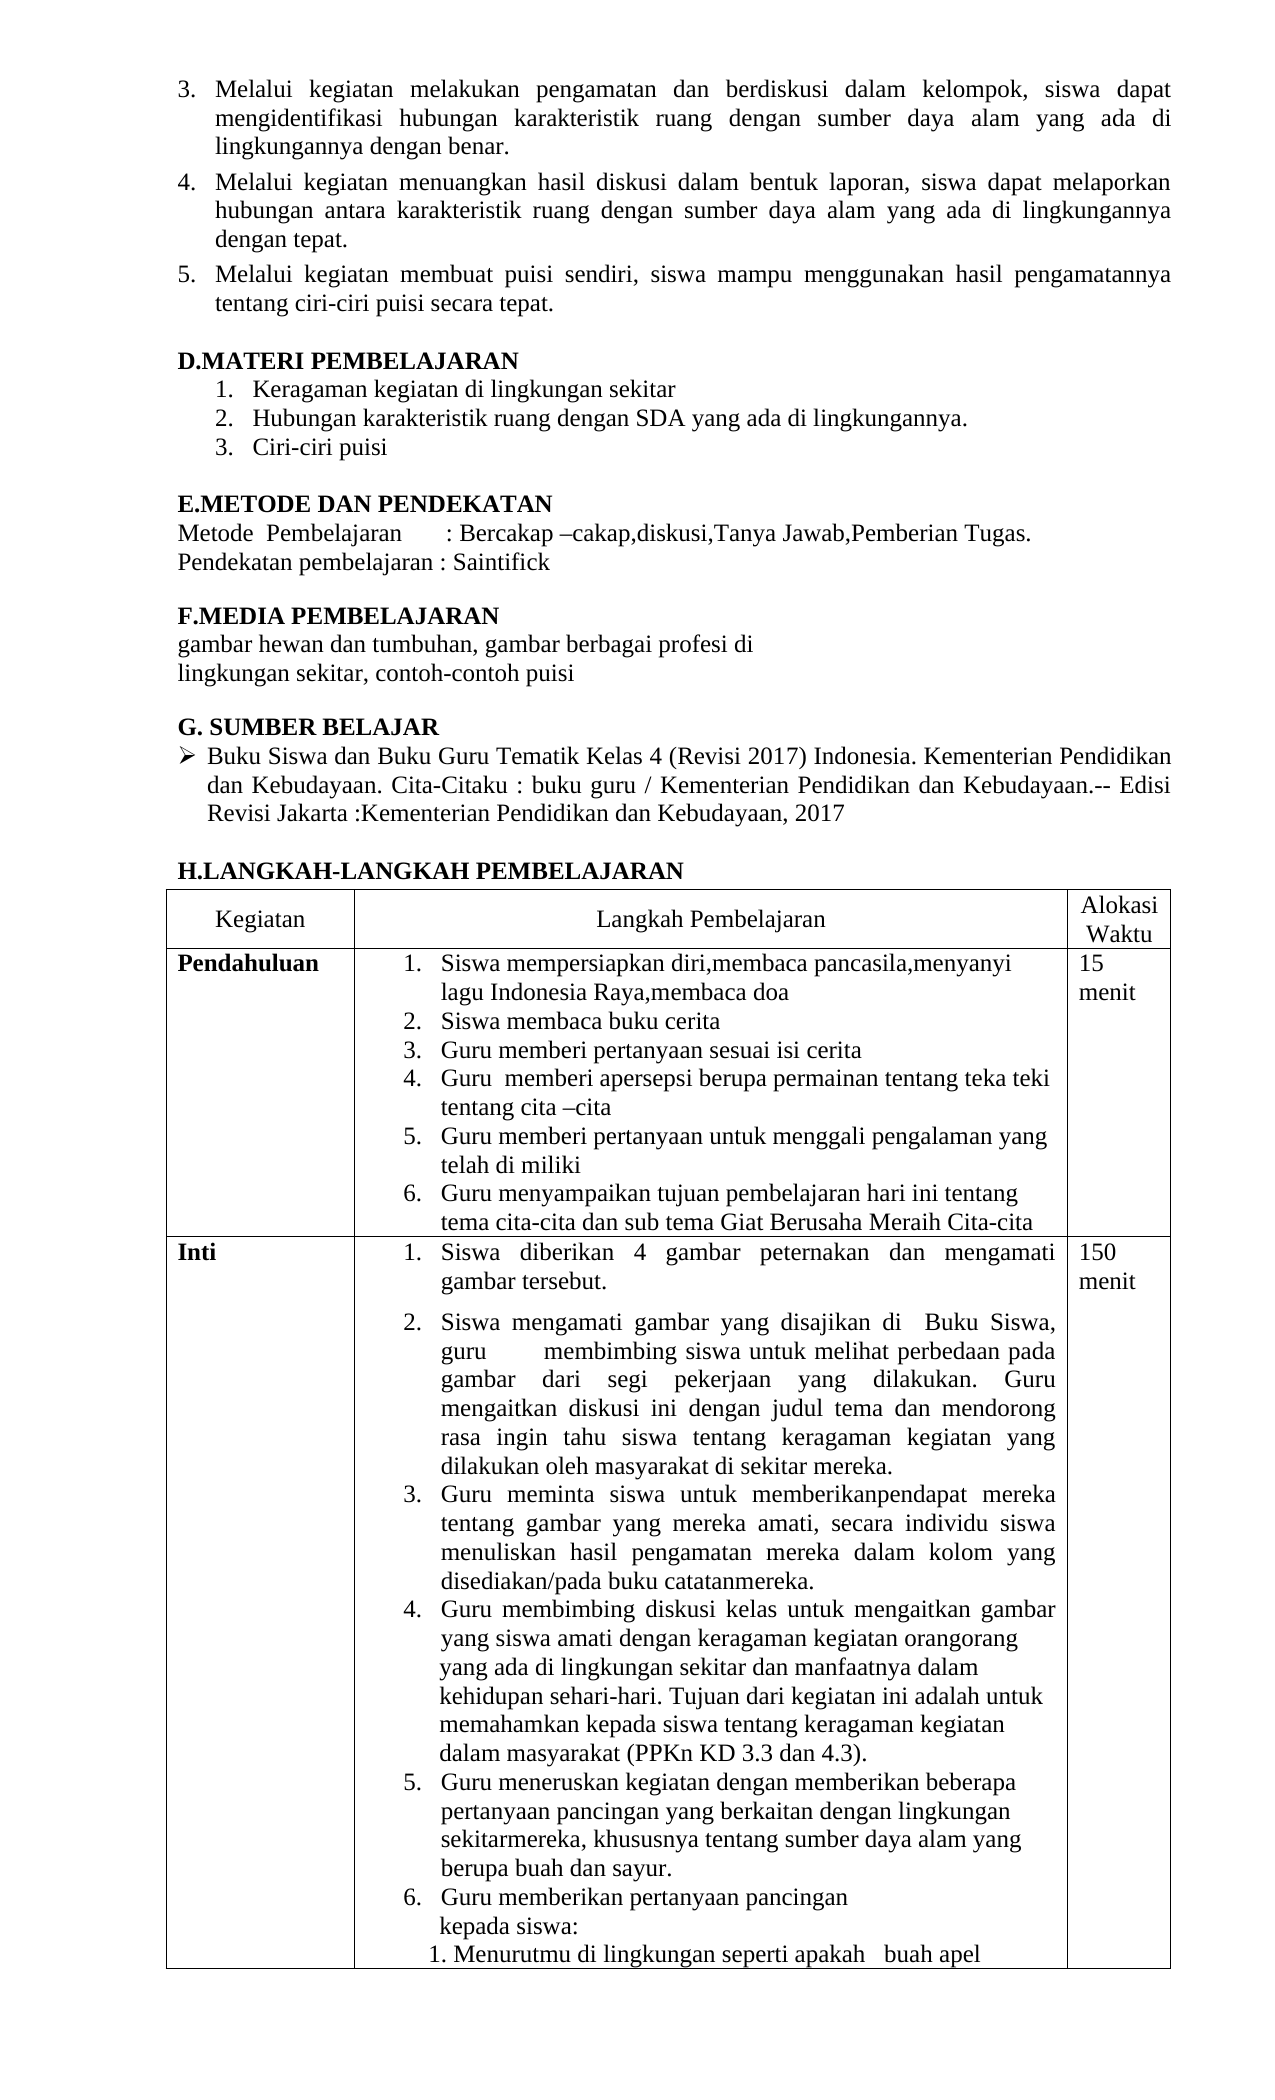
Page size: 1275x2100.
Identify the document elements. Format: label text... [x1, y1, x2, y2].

text D.MATERI PEMBELAJARAN [177, 346, 1172, 374]
text Metode Pembelajaran : Bercakap –cakap,diskusi,Tanya Jawab,Pemberian Tugas. [177, 518, 1172, 547]
text G. SUMBER BELAJAR [177, 712, 1172, 741]
table_cell Pendahuluan [167, 949, 354, 1236]
list Melalui kegiatan menuangkan hasil diskusi dalam bentuk laporan, siswa dapat melaporkan hubungan antara karakteristik ruang dengan sumber daya alam yang ada di lingkungannya dengan tepat. [177, 167, 1172, 253]
table_cell Siswa mempersiapkan diri,membaca pancasila,menyanyi lagu Indonesia Raya,membaca doa Siswa membaca buku cerita Guru memberi pertanyaan sesuai isi cerita Guru memberi apersepsi berupa permainan tentang teka teki tentang cita –cita Guru memberi pertanyaan untuk menggali pengalaman yang telah di miliki Guru menyampaikan tujuan pembelajaran hari ini tentang tema cita-cita dan sub tema Giat Berusaha Meraih Cita-cita [355, 949, 1067, 1236]
list Melalui kegiatan melakukan pengamatan dan berdiskusi dalam kelompok, siswa dapat mengidentifikasi hubungan karakteristik ruang dengan sumber daya alam yang ada di lingkungannya dengan benar. [177, 74, 1172, 160]
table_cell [355, 1237, 1067, 1968]
text F.MEDIA PEMBELAJARAN [177, 601, 1172, 629]
table_cell Inti [167, 1237, 354, 1968]
text gambar hewan dan tumbuhan, gambar berbagai profesi di [177, 629, 1172, 658]
text H.LANGKAH-LANGKAH PEMBELAJARAN [177, 856, 1172, 885]
text E.METODE DAN PENDEKATAN [177, 489, 1172, 518]
list Ciri-ciri puisi [215, 432, 1172, 461]
list Keragaman kegiatan di lingkungan sekitar [215, 374, 1172, 403]
table_cell 150 menit [1068, 1237, 1170, 1968]
table_header Alokasi Waktu [1068, 890, 1170, 947]
list Melalui kegiatan membuat puisi sendiri, siswa mampu menggunakan hasil pengamatannya tentang ciri-ciri puisi secara tepat. [177, 259, 1172, 317]
text lingkungan sekitar, contoh-contoh puisi [177, 658, 1172, 687]
list Hubungan karakteristik ruang dengan SDA yang ada di lingkungannya. [215, 403, 1172, 432]
text Pendekatan pembelajaran : Saintifick [177, 547, 1172, 576]
table_header Langkah Pembelajaran [355, 890, 1067, 947]
table_cell 15 menit [1068, 949, 1170, 1236]
table_header Kegiatan [167, 890, 354, 947]
list Buku Siswa dan Buku Guru Tematik Kelas 4 (Revisi 2017) Indonesia. Kementerian Pendidikan dan Kebudayaan. Cita-Citaku : buku guru / Kementerian Pendidikan dan Kebudayaan.-- Edisi Revisi Jakarta :Kementerian Pendidikan dan Kebudayaan, 2017 [177, 741, 1172, 827]
